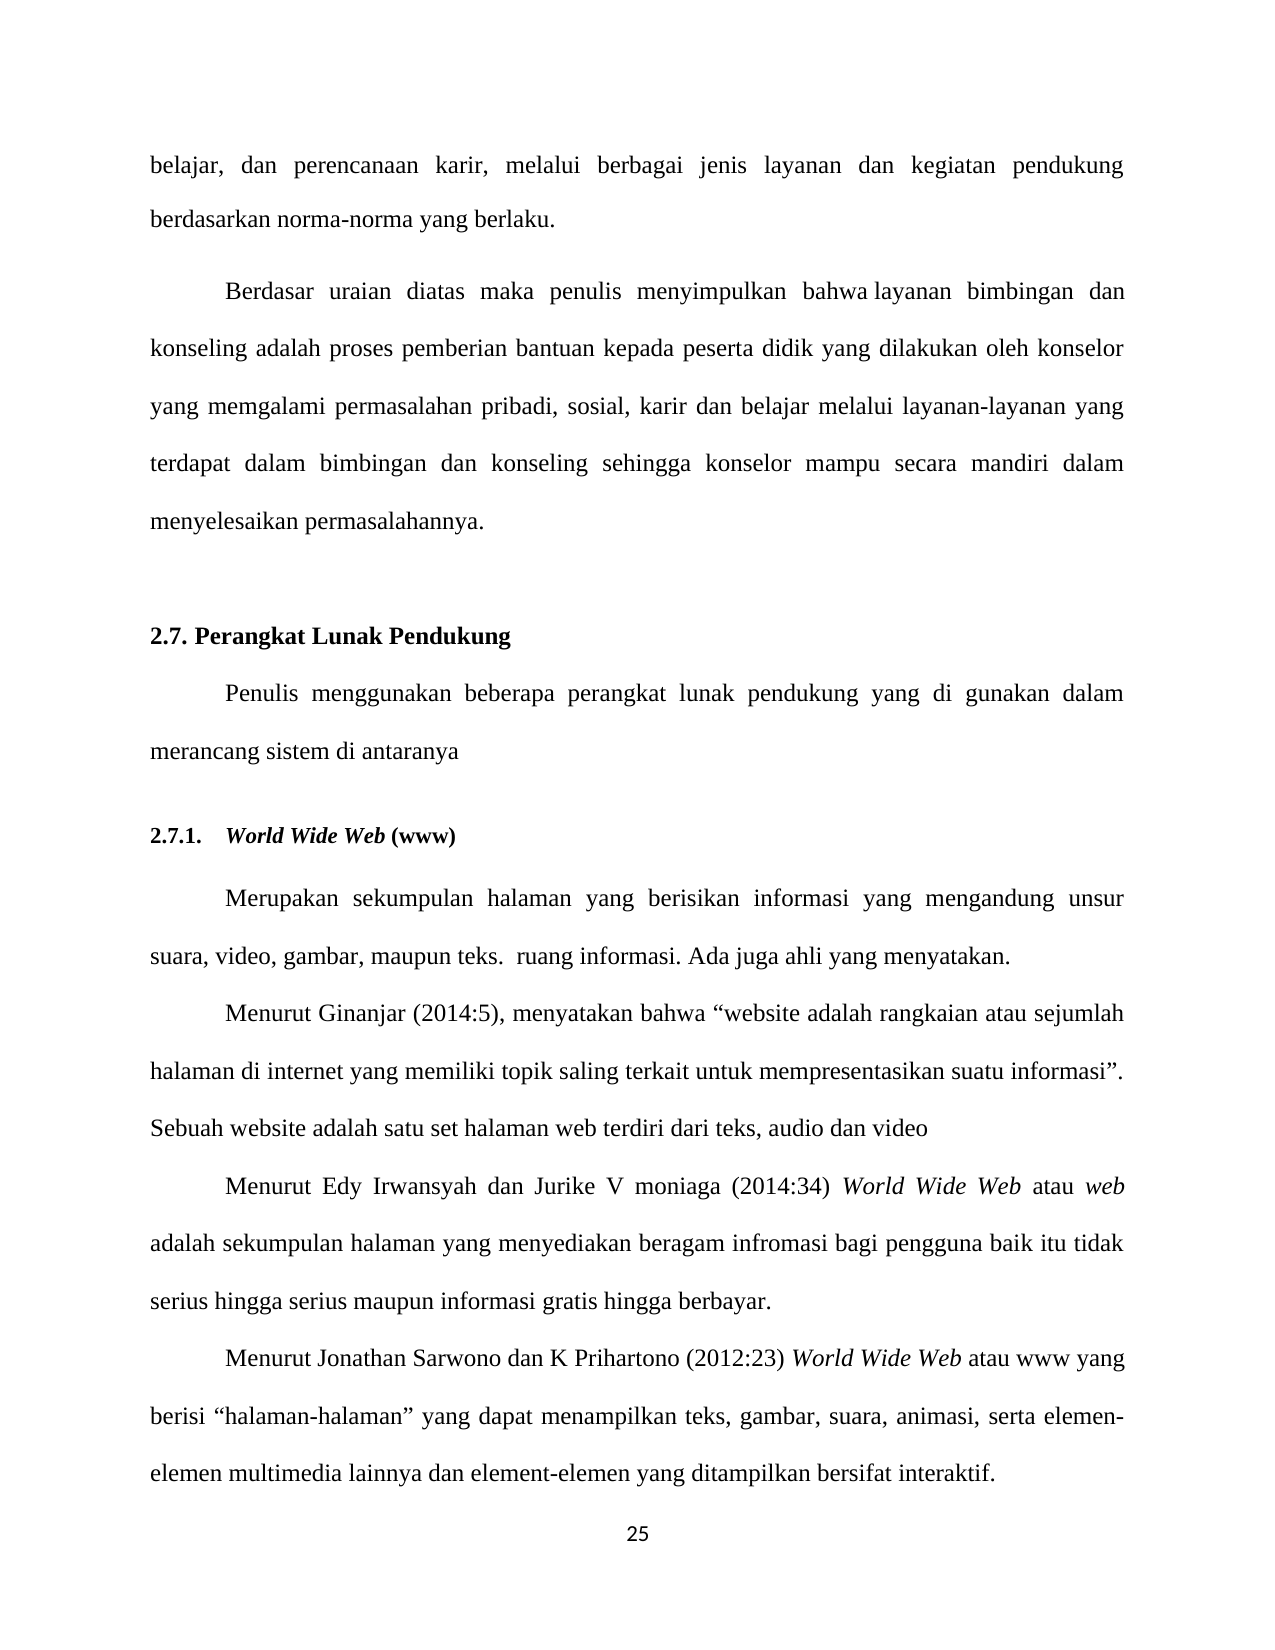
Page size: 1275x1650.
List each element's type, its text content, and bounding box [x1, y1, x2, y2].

text Merupakan sekumpulan halaman yang berisikan informasi yang mengandung unsur suara, video, gambar, maupun teks. ruang informasi. Ada juga ahli yang menyatakan. [150, 883, 1125, 970]
subtitle Perangkat Lunak Pendukung [150, 621, 1125, 649]
subtitle World Wide Web (www) [150, 822, 1125, 849]
text Menurut Edy Irwansyah dan Jurike V moniaga (2014:34) World Wide Web atau web adalah sekumpulan halaman yang menyediakan beragam infromasi bagi pengguna baik itu tidak serius hingga serius maupun informasi gratis hingga berbayar. [150, 1171, 1125, 1315]
text Menurut Jonathan Sarwono dan K Prihartono (2012:23) World Wide Web atau www yang berisi “halaman-halaman” yang dapat menampilkan teks, gambar, suara, animasi, serta elemen-elemen multimedia lainnya dan element-elemen yang ditampilkan bersifat interaktif. [150, 1343, 1125, 1487]
text Penulis menggunakan beberapa perangkat lunak pendukung yang di gunakan dalam merancang sistem di antaranya [150, 678, 1125, 764]
text Menurut Ginanjar (2014:5), menyatakan bahwa “website adalah rangkaian atau sejumlah halaman di internet yang memiliki topik saling terkait untuk mempresentasikan suatu informasi”. Sebuah website adalah satu set halaman web terdiri dari teks, audio dan video [150, 998, 1125, 1142]
